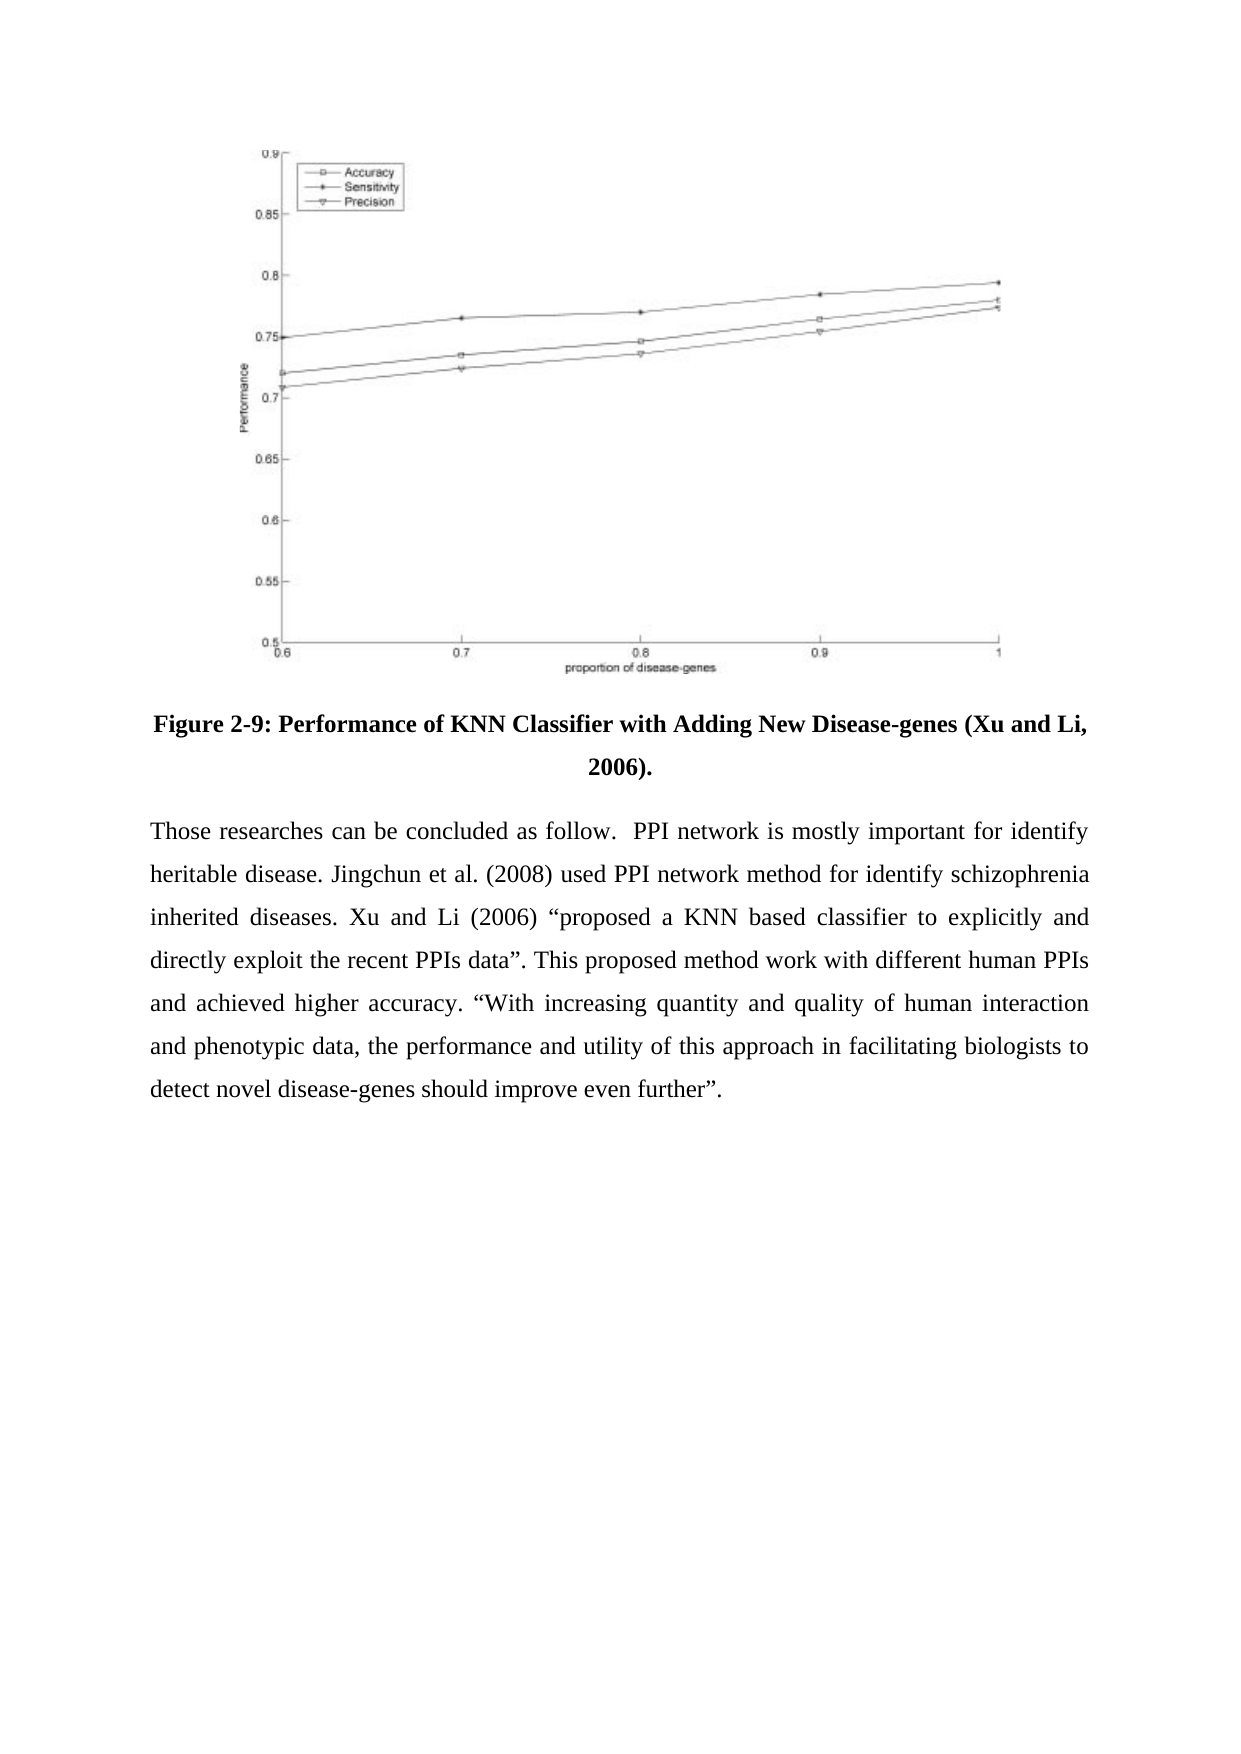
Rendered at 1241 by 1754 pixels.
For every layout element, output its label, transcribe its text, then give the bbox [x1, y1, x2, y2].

text Those researches can be concluded as follow. PPI network is mostly important for identify heritable disease. Jingchun et al. (2008) used PPI network method for identify schizophrenia inherited diseases. Xu and Li (2006) “proposed a KNN based classifier to explicitly and directly exploit the recent PPIs data”. This proposed method work with different human PPIs and achieved higher accuracy. “With increasing quantity and quality of human interaction and phenotypic data, the performance and utility of this approach in facilitating biologists to detect novel disease-genes should improve even further”. [150, 816, 1090, 1103]
